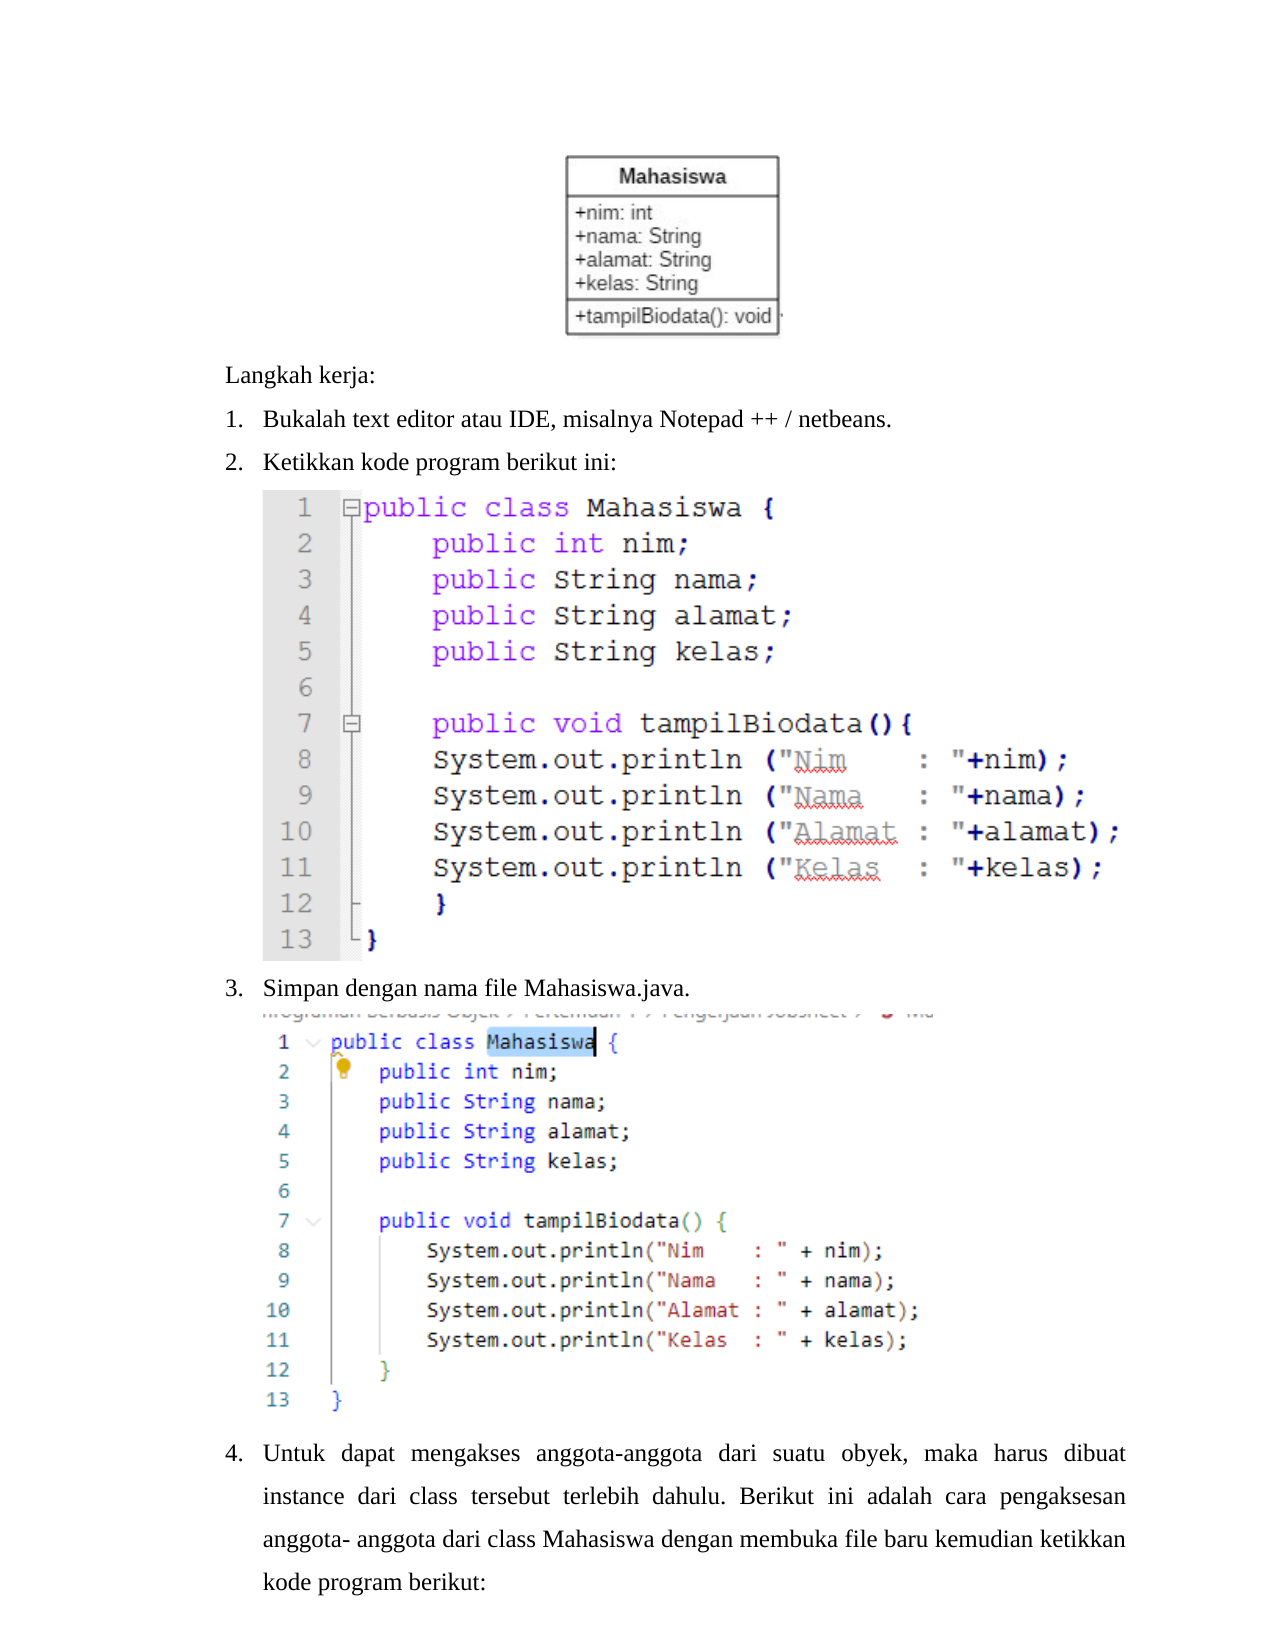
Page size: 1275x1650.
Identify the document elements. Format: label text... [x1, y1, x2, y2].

picture [262, 490, 1118, 961]
list Bukalah text editor atau IDE, misalnya Notepad ++ / netbeans. [225, 404, 1267, 433]
list Untuk dapat mengakses anggota-anggota dari suatu obyek, maka harus dibuat instance dari class tersebut terlebih dahulu. Berikut ini adalah cara pengaksesan anggota- anggota dari class Mahasiswa dengan membuka file baru kemudian ketikkan kode program berikut: [225, 1438, 1126, 1596]
picture [564, 154, 783, 339]
picture [262, 1014, 933, 1424]
text Langkah kerja: [225, 361, 1267, 389]
list Ketikkan kode program berikut ini: [225, 447, 1267, 476]
